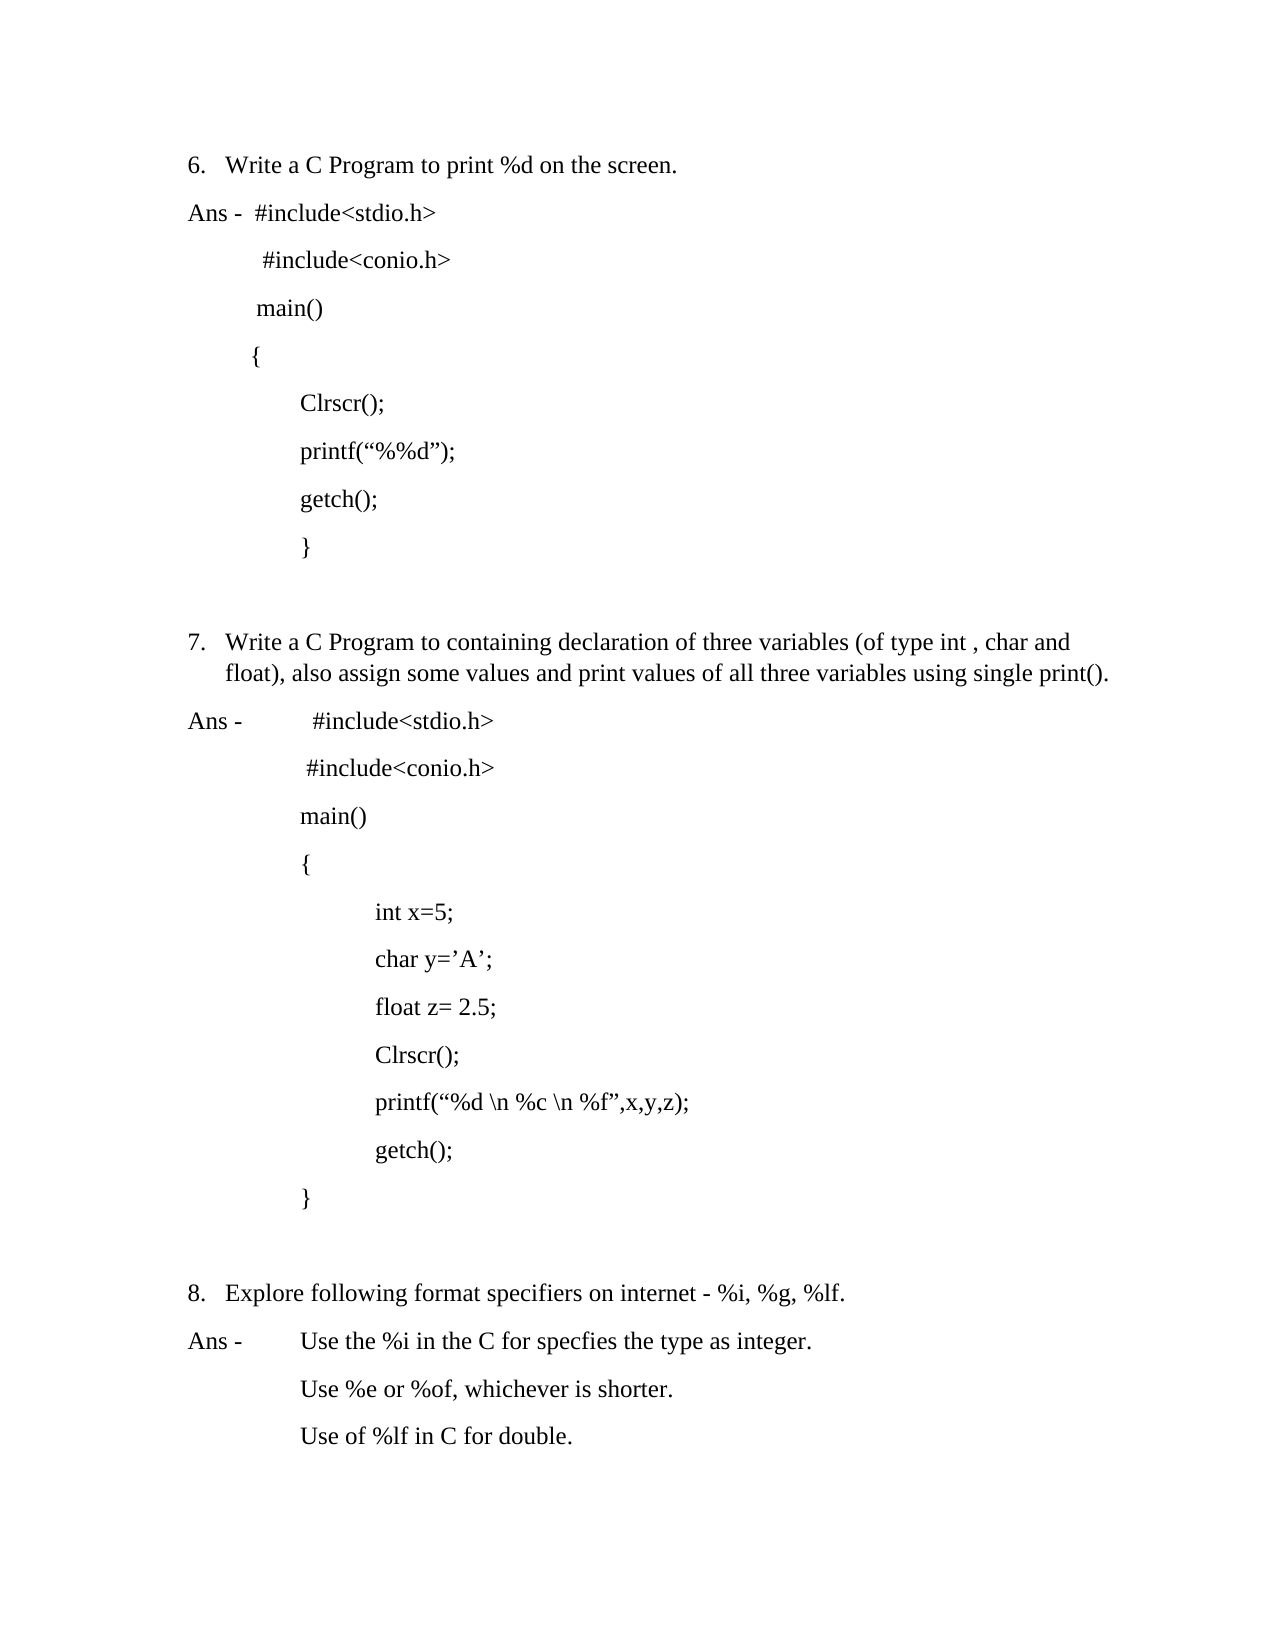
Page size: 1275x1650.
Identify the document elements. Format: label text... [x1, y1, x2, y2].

text Ans - #include<stdio.h> [187, 198, 1125, 226]
text printf(“%d \n %c \n %f”,x,y,z); [262, 1087, 1125, 1116]
text main() [262, 801, 1125, 830]
text printf(“%%d”); [187, 436, 1125, 465]
text Clrscr(); [262, 1040, 1125, 1068]
text main() [187, 293, 1125, 322]
text Clrscr(); [187, 388, 1125, 417]
list Write a C Program to print %d on the screen. [187, 150, 1125, 179]
text { [187, 341, 1125, 369]
text int x=5; [262, 897, 1125, 925]
text float z= 2.5; [262, 992, 1125, 1021]
list Explore following format specifiers on internet - %i, %g, %lf. [187, 1278, 1125, 1307]
text Ans - #include<stdio.h> [187, 706, 1125, 734]
text } [262, 1183, 1125, 1212]
text Use of %lf in C for double. [187, 1421, 1125, 1450]
text char y=’A’; [262, 944, 1125, 973]
text { [262, 849, 1125, 878]
text getch(); [262, 1135, 1125, 1164]
text Ans - Use the %i in the C for specfies the type as integer. [187, 1326, 1125, 1355]
text #include<conio.h> [187, 245, 1125, 274]
text getch(); [187, 484, 1125, 513]
text } [262, 532, 1125, 560]
text #include<conio.h> [262, 753, 1125, 782]
list Write a C Program to containing declaration of three variables (of type int , char and float), also assign some values and print values of all three variables using single print(). [187, 627, 1125, 687]
text Use %e or %of, whichever is shorter. [187, 1374, 1125, 1402]
